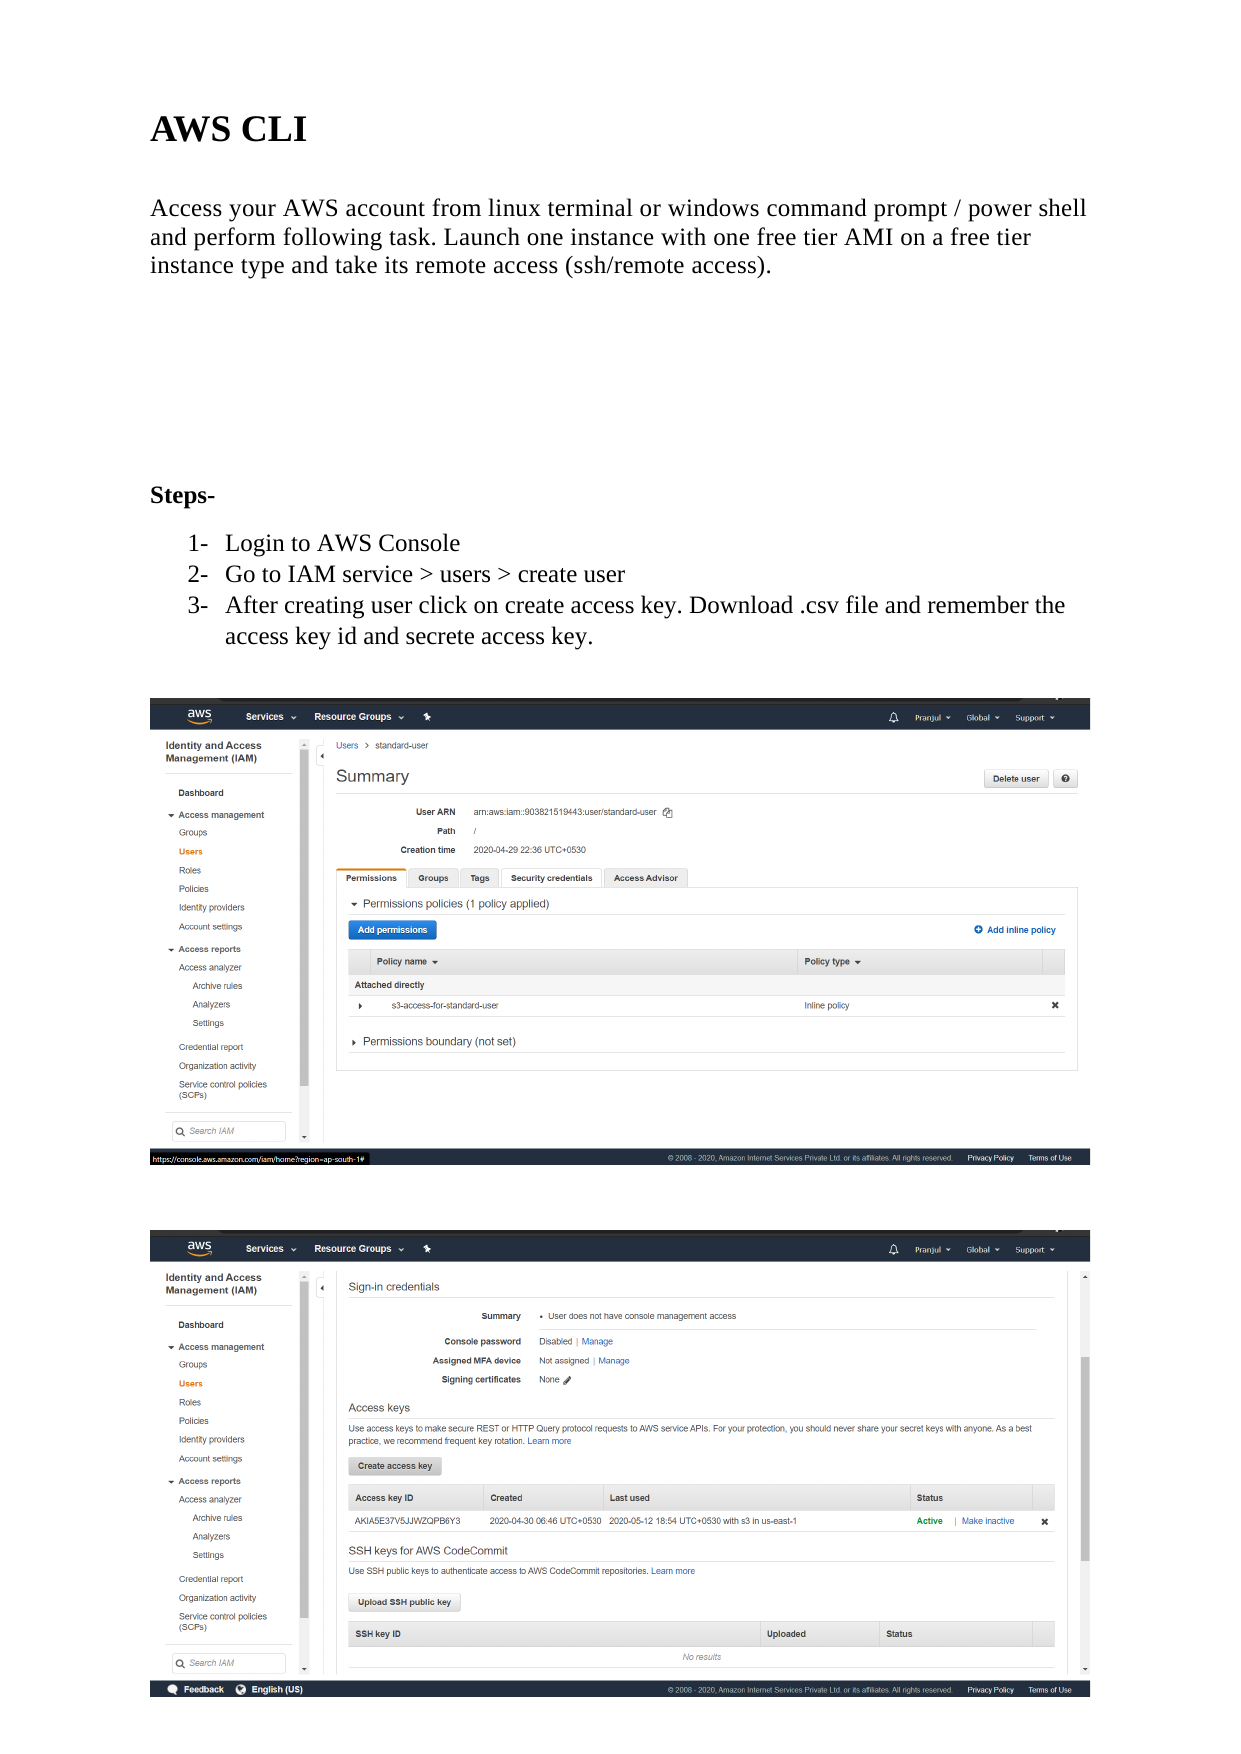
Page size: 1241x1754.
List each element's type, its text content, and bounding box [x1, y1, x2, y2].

text Steps- [150, 480, 1090, 509]
picture [150, 1230, 1091, 1697]
text AWS CLI [150, 107, 1090, 150]
text Access your AWS account from linux terminal or windows command prompt / power shell and perform following task. Launch one instance with one free tier AMI on a free tier instance type and take its remote access (ssh/remote access). [150, 193, 1090, 279]
list Login to AWS Console [187, 528, 1090, 556]
list Go to IAM service > users > create user [187, 559, 1090, 587]
list After creating user click on create access key. Download .csv file and remember the access key id and secrete access key. [187, 590, 1090, 649]
picture [150, 698, 1091, 1165]
